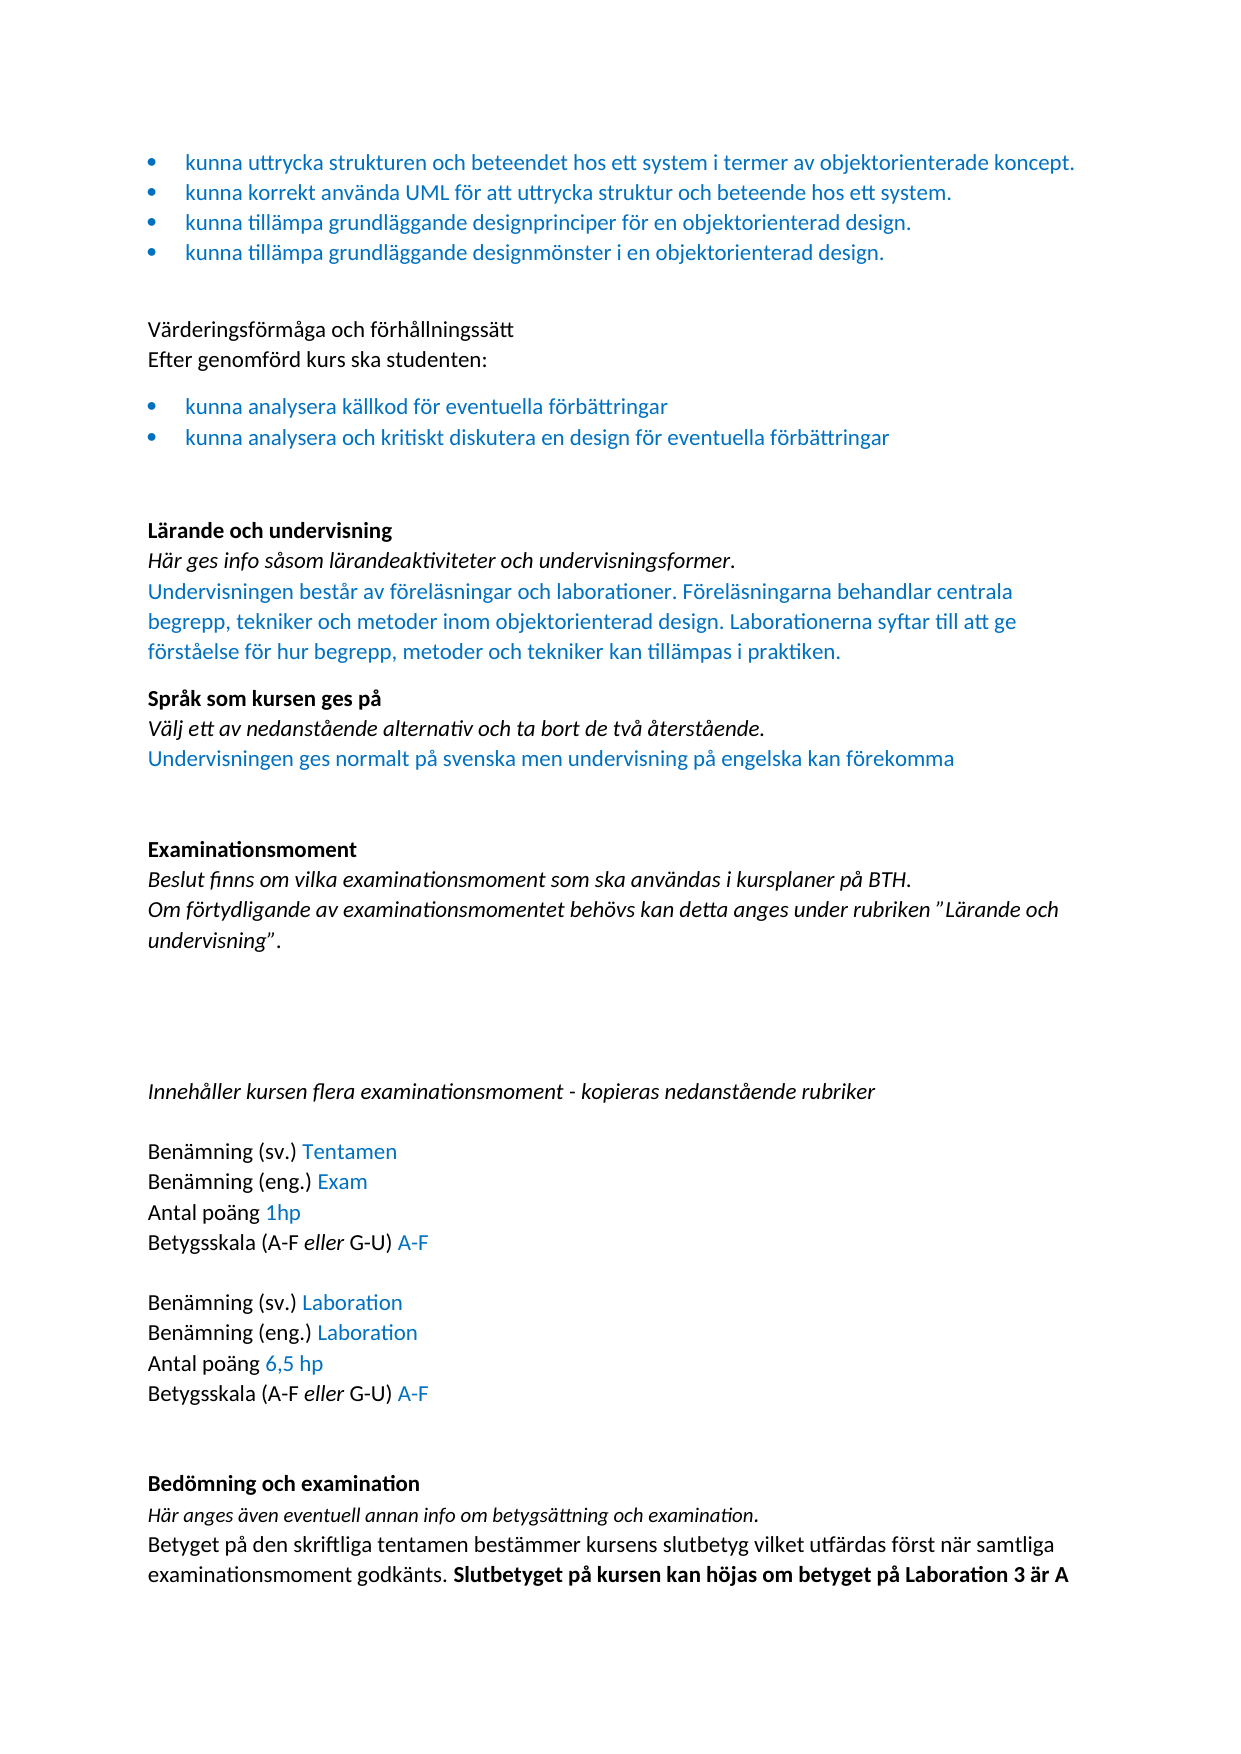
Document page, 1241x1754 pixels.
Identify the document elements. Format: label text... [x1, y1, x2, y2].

list kunna analysera och kritiskt diskutera en design för eventuella förbättringar [148, 423, 1093, 451]
text Värderingsförmåga och förhållningssätt [148, 315, 1093, 343]
text Benämning (eng.) Exam [148, 1167, 1093, 1195]
list kunna analysera källkod för eventuella förbättringar [148, 392, 1093, 420]
text Undervisningen består av föreläsningar och laborationer. Föreläsningarna behandlar centrala begrepp, tekniker och metoder inom objektorienterad design. Laborationerna syftar till att ge förståelse för hur begrepp, metoder och tekniker kan tillämpas i praktiken. [148, 577, 1093, 665]
text Lärande och undervisning [148, 516, 1093, 544]
list kunna uttrycka strukturen och beteendet hos ett system i termer av objektorienterade koncept. [148, 148, 1093, 176]
text Antal poäng 1hp [148, 1198, 1093, 1226]
list kunna tillämpa grundläggande designmönster i en objektorienterad design. [148, 238, 1093, 266]
text Betygsskala (A-F eller G-U) A-F [148, 1379, 1093, 1407]
text Benämning (sv.) Laboration [148, 1288, 1093, 1316]
text Betyget på den skriftliga tentamen bestämmer kursens slutbetyg vilket utfärdas först när samtliga [148, 1530, 1093, 1558]
text examinationsmoment godkänts. Slutbetyget på kursen kan höjas om betyget på Laboration 3 är A [148, 1561, 1093, 1588]
text Välj ett av nedanstående alternativ och ta bort de två återstående. [148, 714, 1093, 742]
text Här anges även eventuell annan info om betygsättning och examination. [148, 1500, 1093, 1528]
text Examinationsmoment [148, 835, 1093, 863]
text Innehåller kursen flera examinationsmoment - kopieras nedanstående rubriker [148, 1077, 1093, 1105]
text Undervisningen ges normalt på svenska men undervisning på engelska kan förekomma [148, 744, 1093, 772]
list kunna tillämpa grundläggande designprinciper för en objektorienterad design. [148, 208, 1093, 236]
text Efter genomförd kurs ska studenten: [148, 346, 1093, 373]
text Antal poäng 6,5 hp [148, 1349, 1093, 1377]
text Benämning (eng.) Laboration [148, 1318, 1093, 1346]
text Här ges info såsom lärandeaktiviteter och undervisningsformer. [148, 547, 1093, 574]
text Betygsskala (A-F eller G-U) A-F [148, 1228, 1093, 1256]
list kunna korrekt använda UML för att uttrycka struktur och beteende hos ett system. [148, 178, 1093, 206]
text Om förtydligande av examinationsmomentet behövs kan detta anges under rubriken ”Lärande och undervisning”. [148, 896, 1093, 954]
text Beslut finns om vilka examinationsmoment som ska användas i kursplaner på BTH. [148, 865, 1093, 893]
text Bedömning och examination [148, 1469, 1093, 1497]
text Benämning (sv.) Tentamen [148, 1137, 1093, 1165]
text Språk som kursen ges på [148, 684, 1093, 712]
